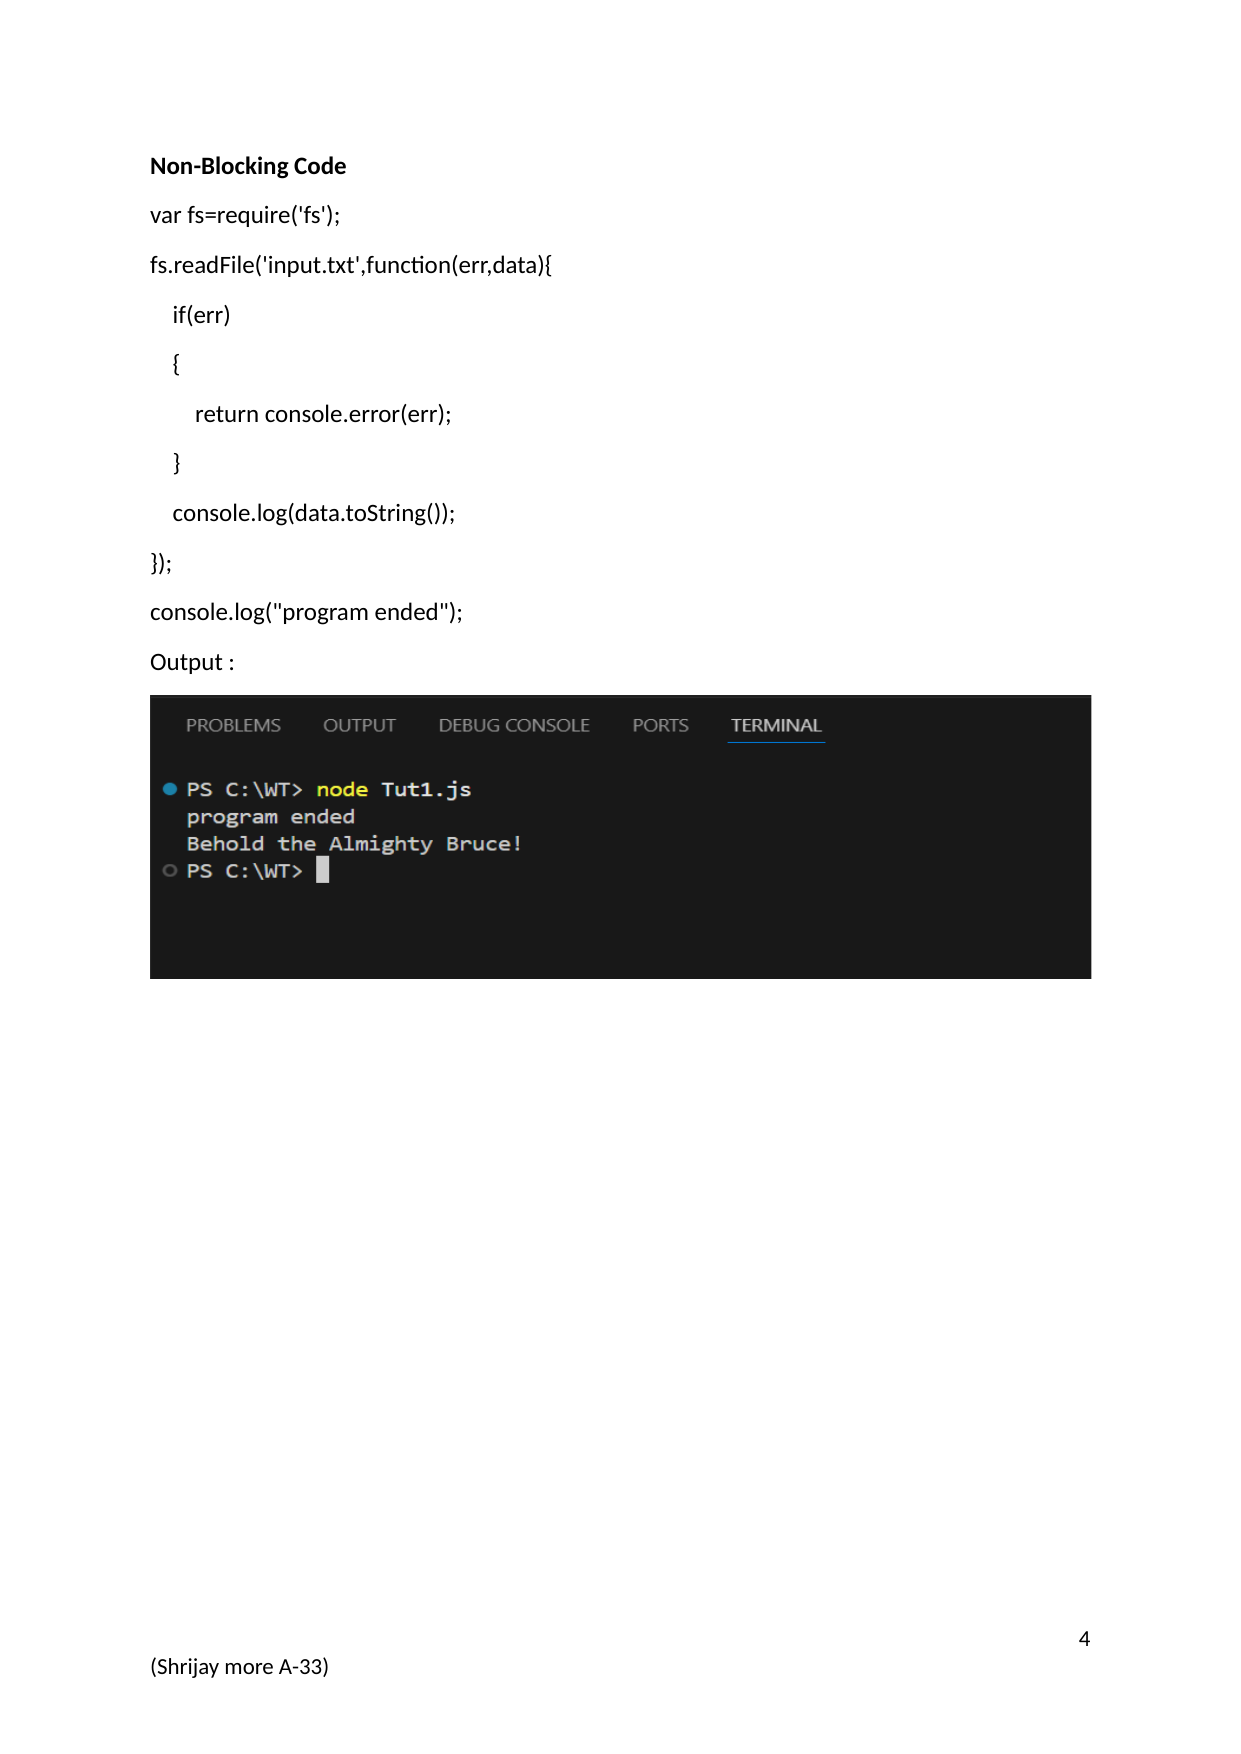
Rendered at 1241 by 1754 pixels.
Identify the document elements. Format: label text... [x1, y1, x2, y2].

text var fs=require('fs'); [150, 199, 1090, 230]
text { [150, 348, 1090, 379]
text Non-Blocking Code [150, 150, 1090, 181]
text return console.error(err); [150, 398, 1090, 428]
text }); [150, 547, 1090, 577]
text } [150, 447, 1090, 478]
text fs.readFile('input.txt',function(err,data){ [150, 249, 1090, 280]
text console.log("program ended"); [150, 596, 1090, 627]
text console.log(data.toString()); [150, 497, 1090, 528]
text Output : [150, 646, 1090, 676]
text if(err) [150, 299, 1090, 329]
picture [150, 695, 1092, 979]
